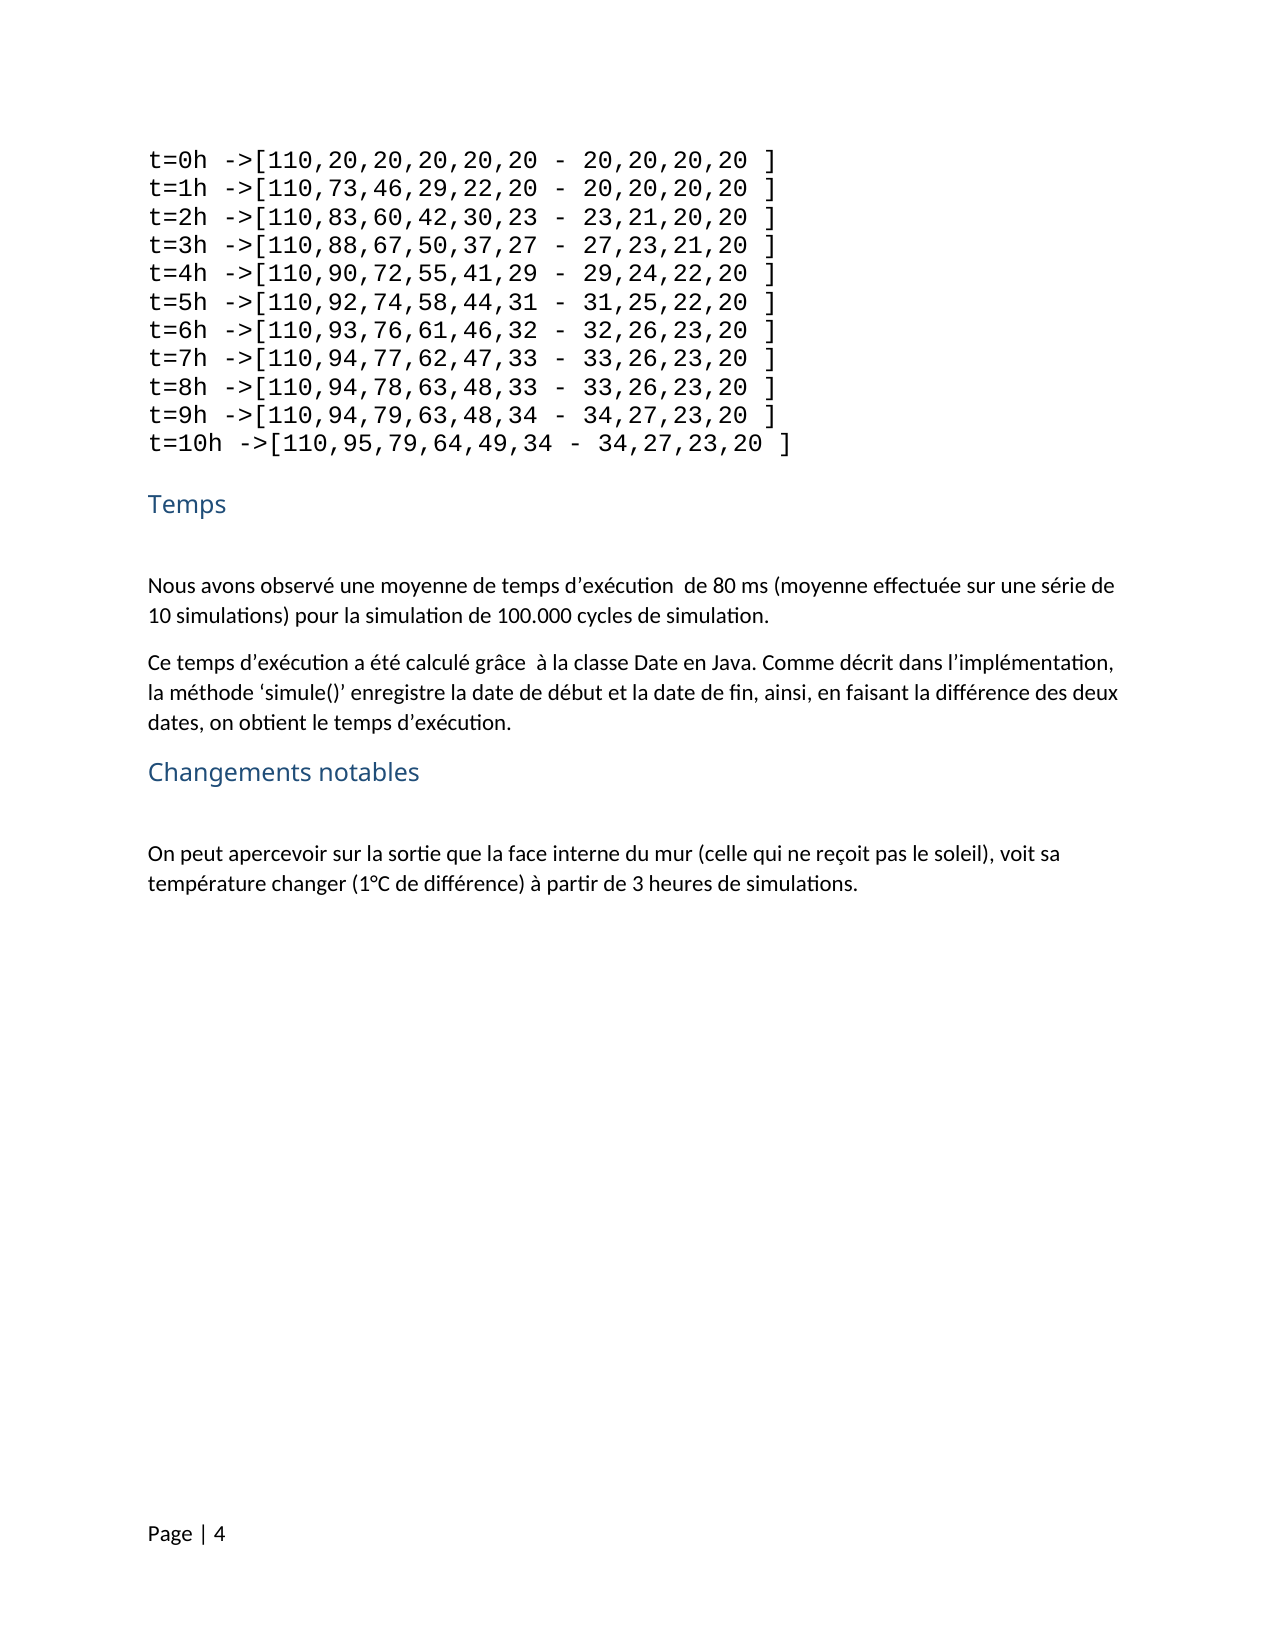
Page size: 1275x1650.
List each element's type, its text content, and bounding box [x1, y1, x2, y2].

text t=6h ->[110,93,76,61,46,32 - 32,26,23,20 ] [148, 318, 1127, 346]
text t=7h ->[110,94,77,62,47,33 - 33,26,23,20 ] [148, 346, 1127, 374]
text t=5h ->[110,92,74,58,44,31 - 31,25,22,20 ] [148, 289, 1127, 318]
text Ce temps d’exécution a été calculé grâce à la classe Date en Java. Comme décrit dans l’implémentation, la méthode ‘simule()’ enregistre la date de début et la date de fin, ainsi, en faisant la différence des deux dates, on obtient le temps d’exécution. [148, 648, 1127, 736]
subtitle Changements notables [148, 755, 1127, 789]
subtitle Temps [148, 487, 1127, 521]
text t=1h ->[110,73,46,29,22,20 - 20,20,20,20 ] [148, 176, 1127, 204]
text t=2h ->[110,83,60,42,30,23 - 23,21,20,20 ] [148, 204, 1127, 233]
text Nous avons observé une moyenne de temps d’exécution de 80 ms (moyenne effectuée sur une série de 10 simulations) pour la simulation de 100.000 cycles de simulation. [148, 571, 1127, 629]
text t=0h ->[110,20,20,20,20,20 - 20,20,20,20 ] [148, 148, 1127, 176]
text On peut apercevoir sur la sortie que la face interne du mur (celle qui ne reçoit pas le soleil), voit sa température changer (1°C de différence) à partir de 3 heures de simulations. [148, 839, 1127, 897]
text t=3h ->[110,88,67,50,37,27 - 27,23,21,20 ] [148, 233, 1127, 261]
text t=10h ->[110,95,79,64,49,34 - 34,27,23,20 ] [148, 431, 1127, 483]
text t=9h ->[110,94,79,63,48,34 - 34,27,23,20 ] [148, 403, 1127, 431]
text t=4h ->[110,90,72,55,41,29 - 29,24,22,20 ] [148, 261, 1127, 289]
text t=8h ->[110,94,78,63,48,33 - 33,26,23,20 ] [148, 374, 1127, 403]
